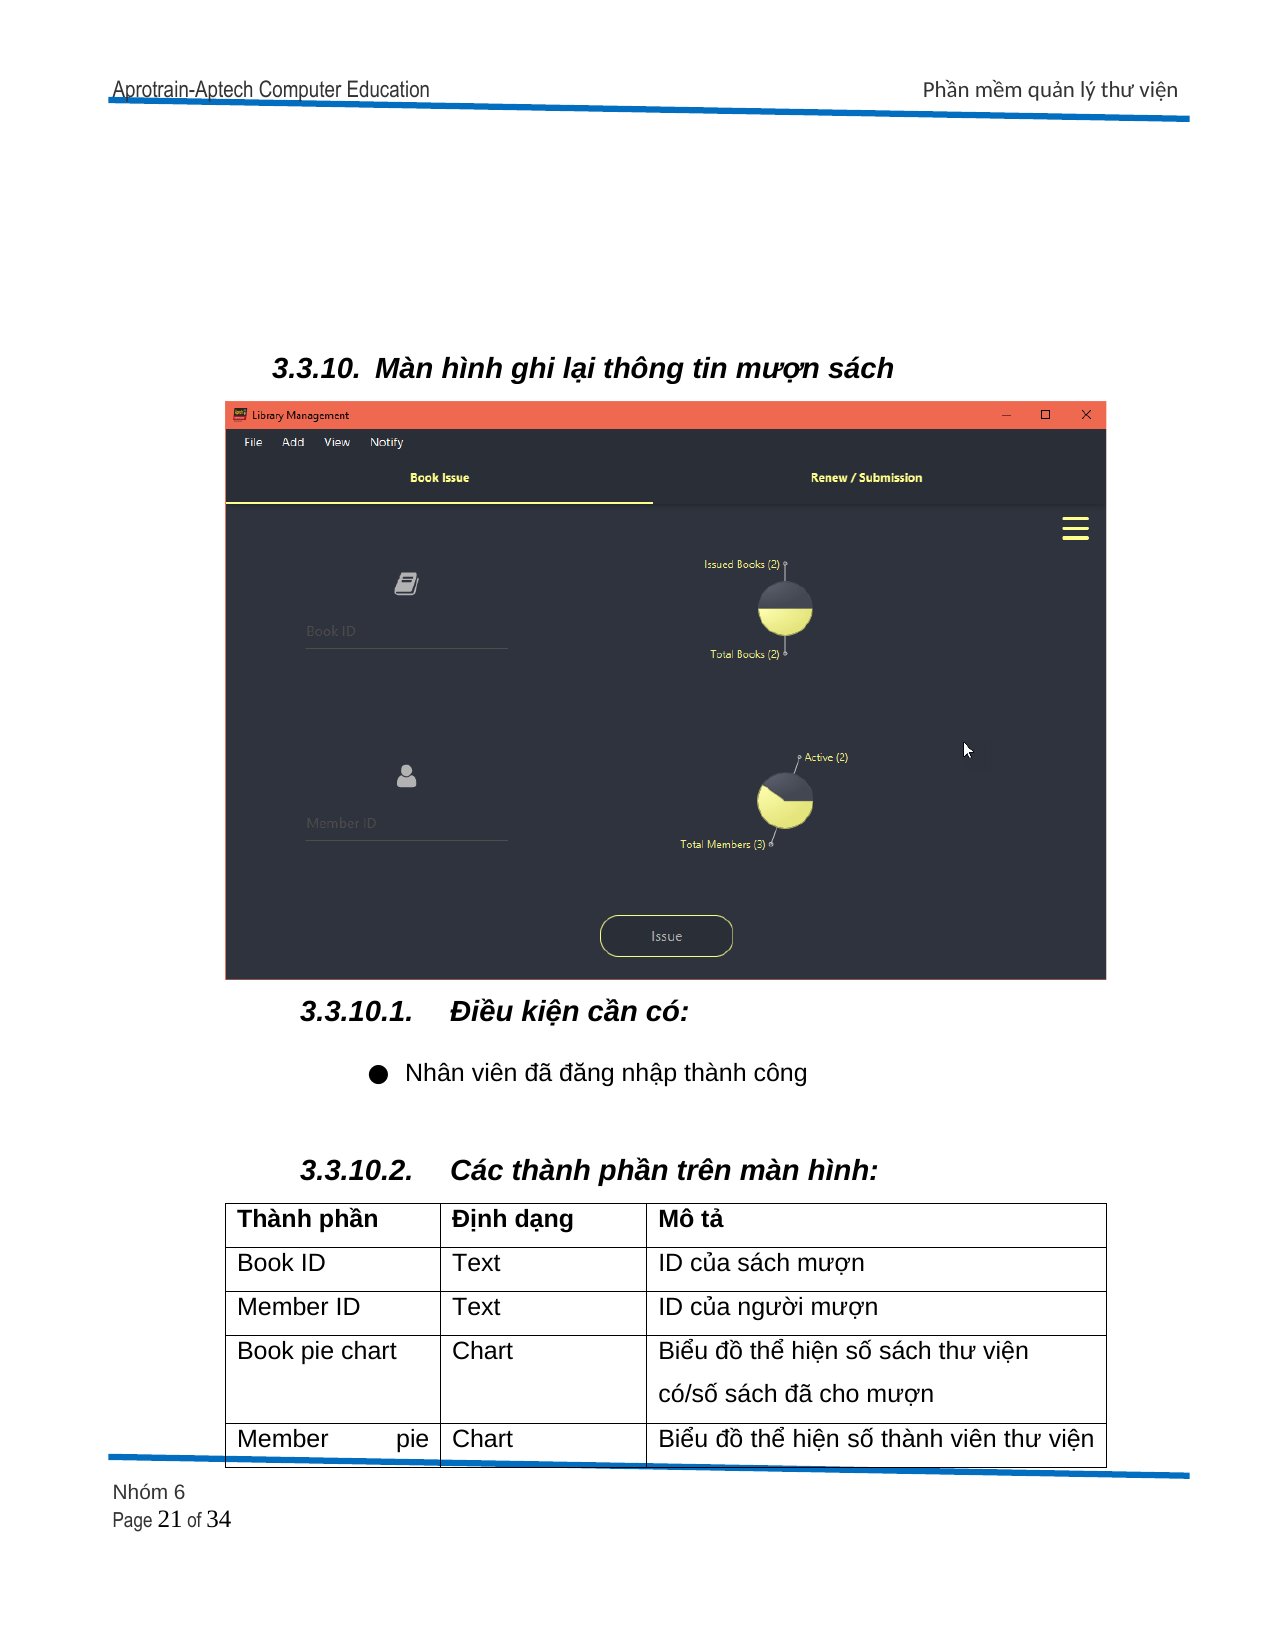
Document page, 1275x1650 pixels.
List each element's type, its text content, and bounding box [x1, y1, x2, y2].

table_cell Biểu đồ thể hiện số sách thư viện có/số sách đã cho mượn [647, 1336, 1106, 1422]
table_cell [647, 1424, 1106, 1467]
table_cell Book pie chart [226, 1336, 440, 1422]
table_cell Member ID [226, 1292, 440, 1335]
list Màn hình ghi lại thông tin mượn sách [272, 351, 1106, 385]
table_cell Text [441, 1248, 646, 1291]
table_cell ID của người mượn [647, 1292, 1106, 1335]
table_header Mô tả [647, 1204, 1106, 1247]
list Điều kiện cần có: [300, 994, 1106, 1027]
table_cell Chart [441, 1336, 646, 1422]
list Nhân viên đã đăng nhập thành công [367, 1044, 1106, 1095]
table_cell Text [441, 1292, 646, 1335]
table_cell ID của sách mượn [647, 1248, 1106, 1291]
picture [225, 401, 1107, 980]
table_cell Member pie chart [226, 1424, 440, 1467]
table_header Thành phần [226, 1204, 440, 1247]
list Các thành phần trên màn hình: [300, 1153, 1106, 1186]
table_header Định dạng [441, 1204, 646, 1247]
table_cell Chart [441, 1424, 646, 1467]
table_cell Book ID [226, 1248, 440, 1291]
